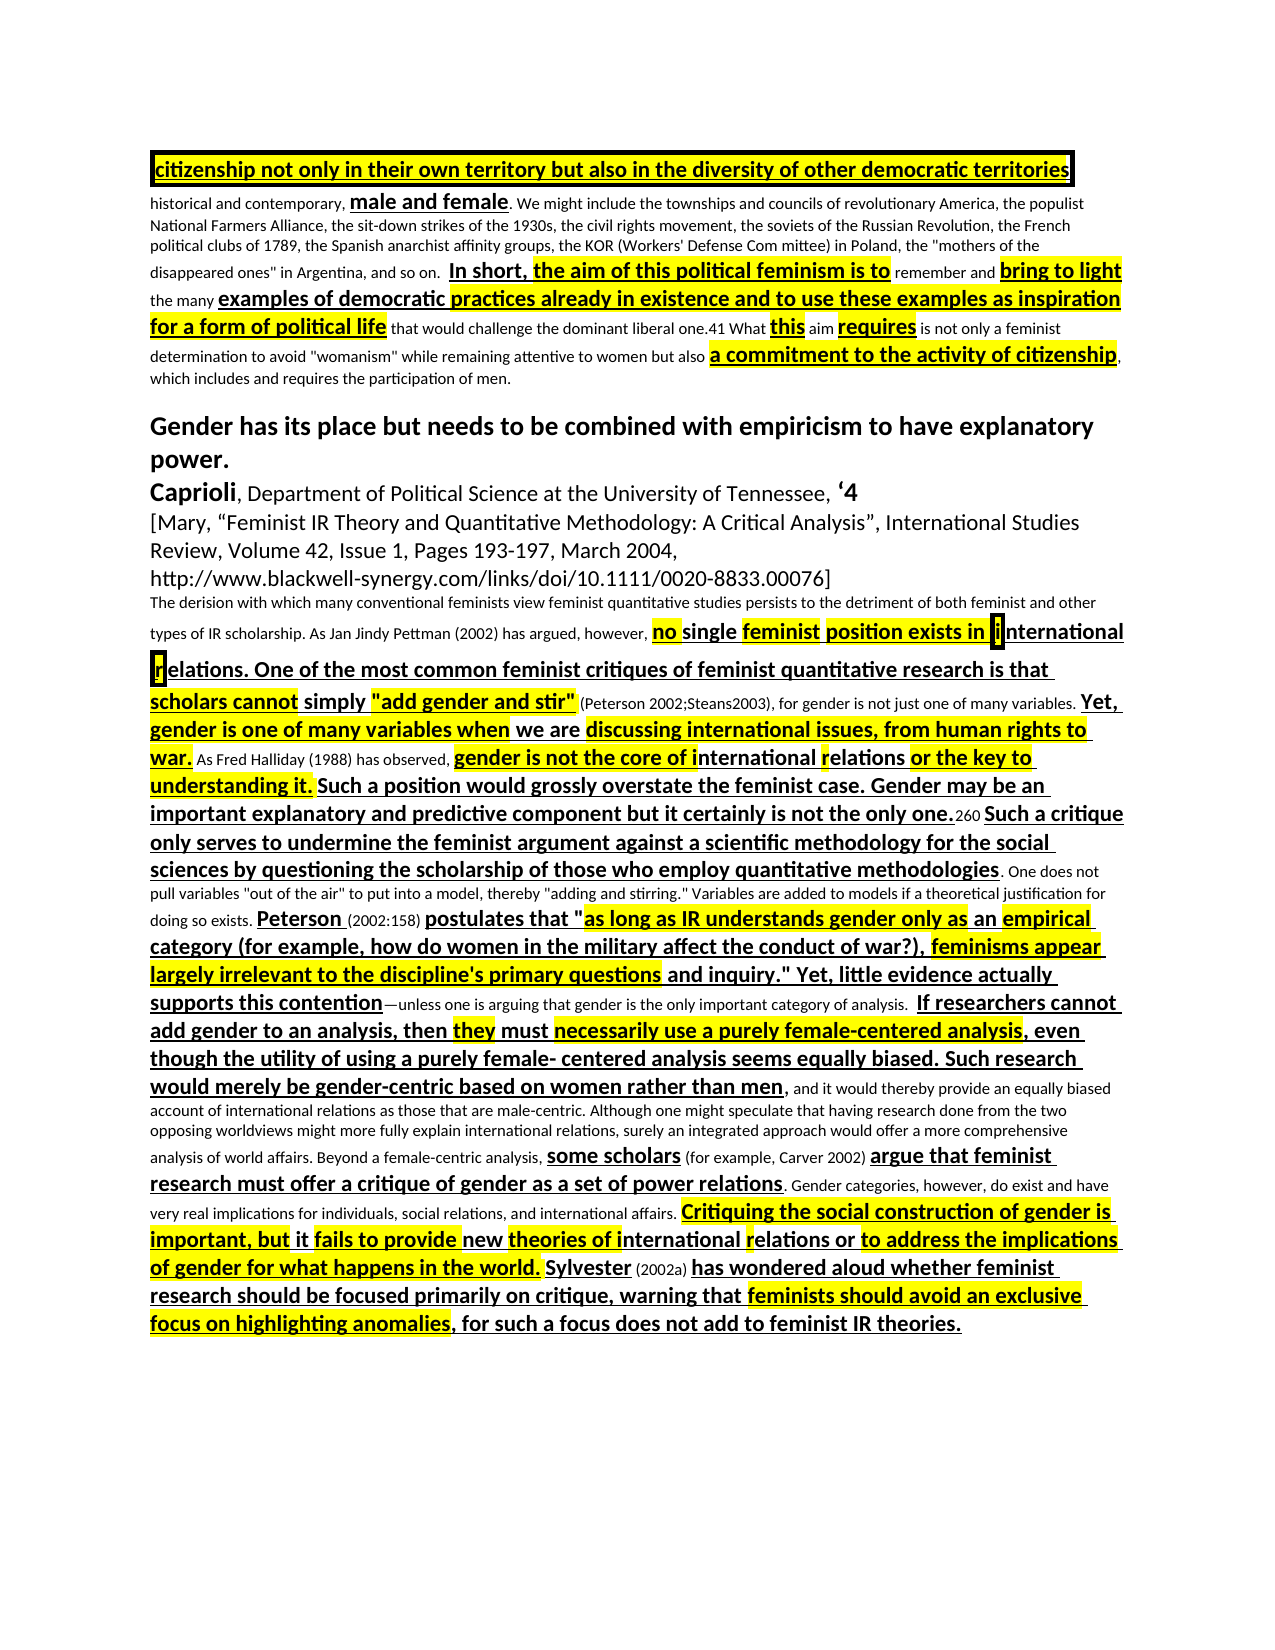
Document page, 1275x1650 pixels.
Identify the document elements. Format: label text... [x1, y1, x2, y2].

subtitle Gender has its place but needs to be combined with empiricism to have explanatory power. [150, 409, 1125, 475]
text http://www.blackwell-synergy.com/links/doi/10.1111/0020-8833.00076] [150, 564, 1125, 592]
text Caprioli, Department of Political Science at the University of Tennessee, ‘4 [150, 475, 1125, 508]
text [150, 150, 1125, 388]
text [Mary, “Feminist IR Theory and Quantitative Methodology: A Critical Analysis”, International Studies Review, Volume 42, Issue 1, Pages 193-197, March 2004, [150, 508, 1125, 564]
text The derision with which many conventional feminists view feminist quantitative studies persists to the detriment of both feminist and other types of IR scholarship. As Jan Jindy Pettman (2002) has argued, however, no single feminist position exists in international relations. One of the most common feminist critiques of feminist quantitative research is that scholars cannot simply "add gender and stir" (Peterson 2002;Steans2003), for gender is not just one of many variables. Yet, gender is one of many variables when we are discussing international issues, from human rights to war. As Fred Halliday (1988) has observed, gender is not the core of international relations or the key to understanding it. Such a position would grossly overstate the feminist case. Gender may be an important explanatory and predictive component but it certainly is not the only one.260 Such a critique only serves to undermine the feminist argument against a scientific methodology for the social sciences by questioning the scholarship of those who employ quantitative methodologies. One does not pull variables "out of the air" to put into a model, thereby "adding and stirring." Variables are added to models if a theoretical justification for doing so exists. Peterson (2002:158) postulates that "as long as IR understands gender only as an empirical category (for example, how do women in the military affect the conduct of war?), feminisms appear largely irrelevant to the discipline's primary questions and inquiry." Yet, little evidence actually supports this contention—unless one is arguing that gender is the only important category of analysis. If researchers cannot add gender to an analysis, then they must necessarily use a purely female-centered analysis, even though the utility of using a purely female- centered analysis seems equally biased. Such research would merely be gender-centric based on women rather than men, and it would thereby provide an equally biased account of international relations as those that are male-centric. Although one might speculate that having research done from the two opposing worldviews might more fully explain international relations, surely an integrated approach would offer a more comprehensive analysis of world affairs. Beyond a female-centric analysis, some scholars (for example, Carver 2002) argue that feminist research must offer a critique of gender as a set of power relations. Gender categories, however, do exist and have very real implications for individuals, social relations, and international affairs. Critiquing the social construction of gender is important, but it fails to provide new theories of international relations or to address the implications of gender for what happens in the world. Sylvester (2002a) has wondered aloud whether feminist research should be focused primarily on critique, warning that feminists should avoid an exclusive focus on highlighting anomalies, for such a focus does not add to feminist IR theories. [150, 592, 1125, 1337]
